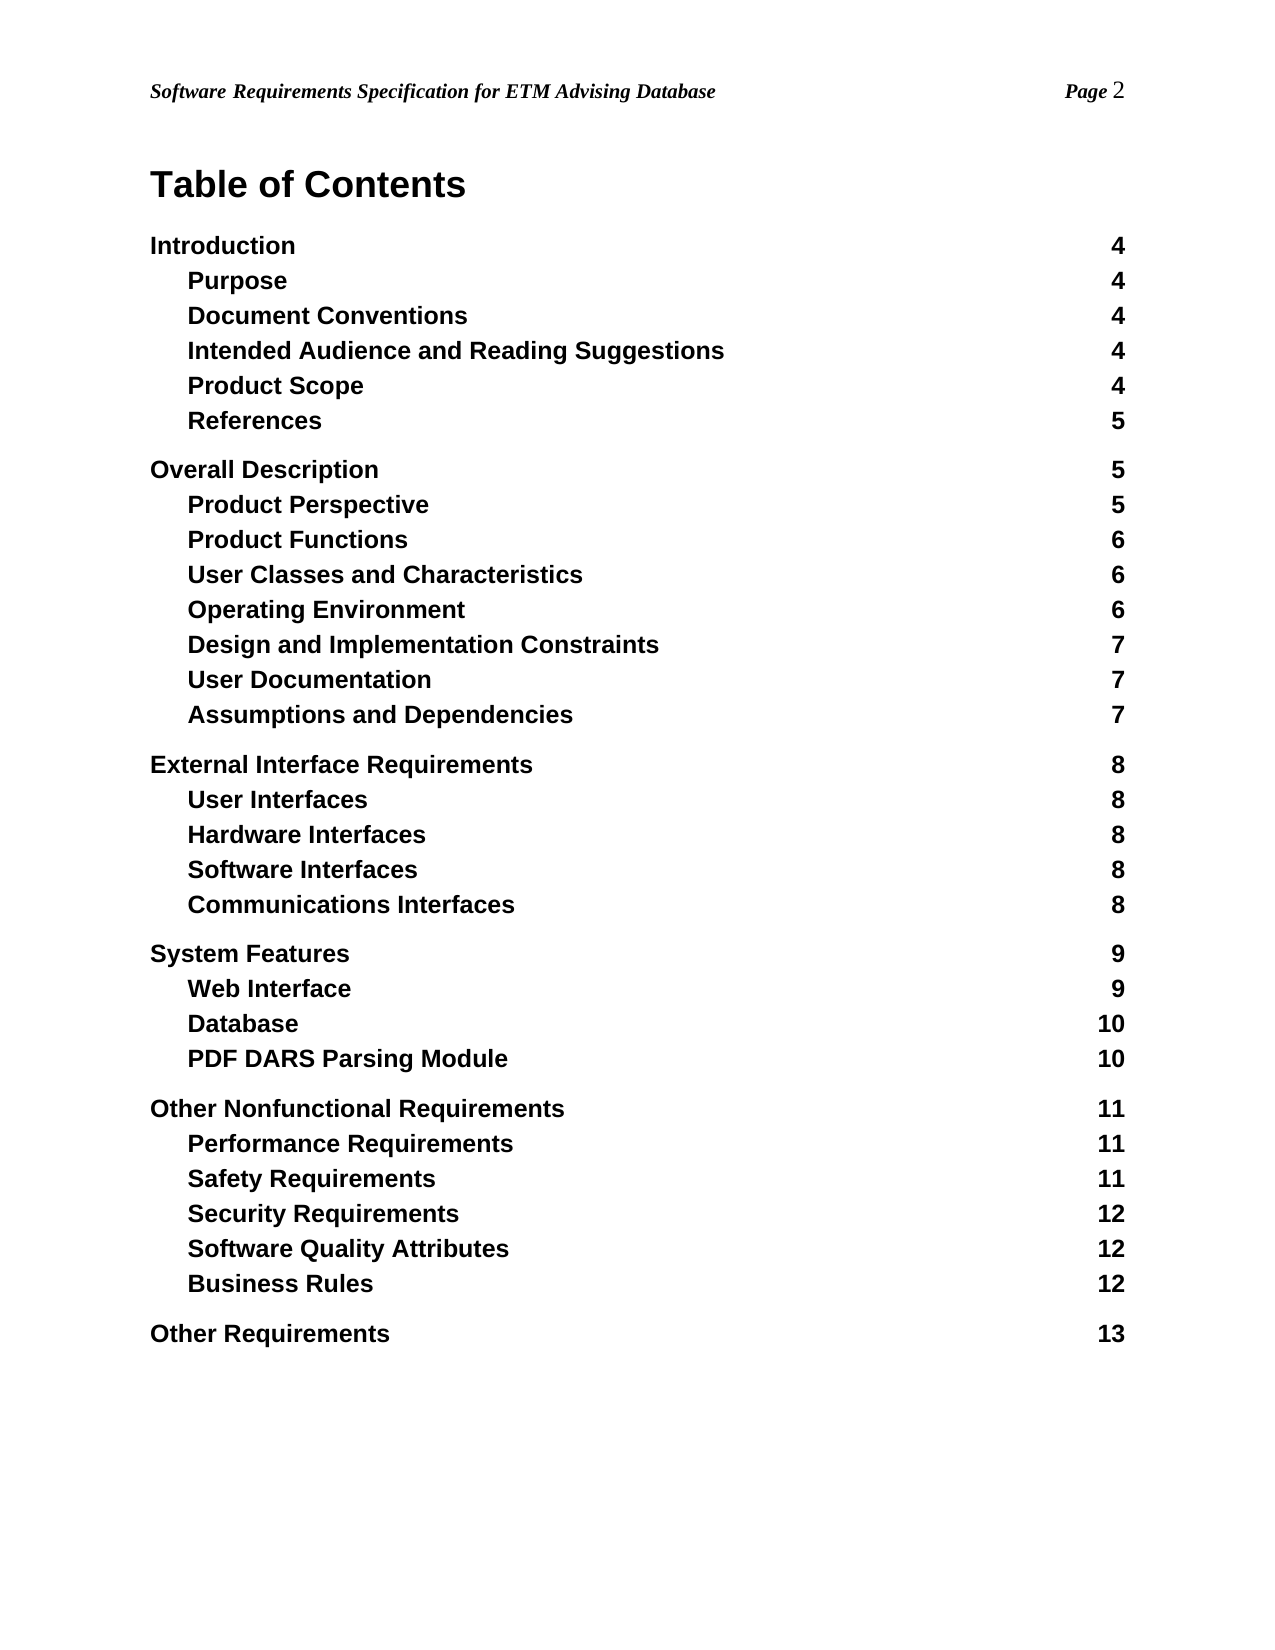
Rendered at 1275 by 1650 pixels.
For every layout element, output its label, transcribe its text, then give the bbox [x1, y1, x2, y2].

text Table of Contents [150, 162, 1125, 206]
